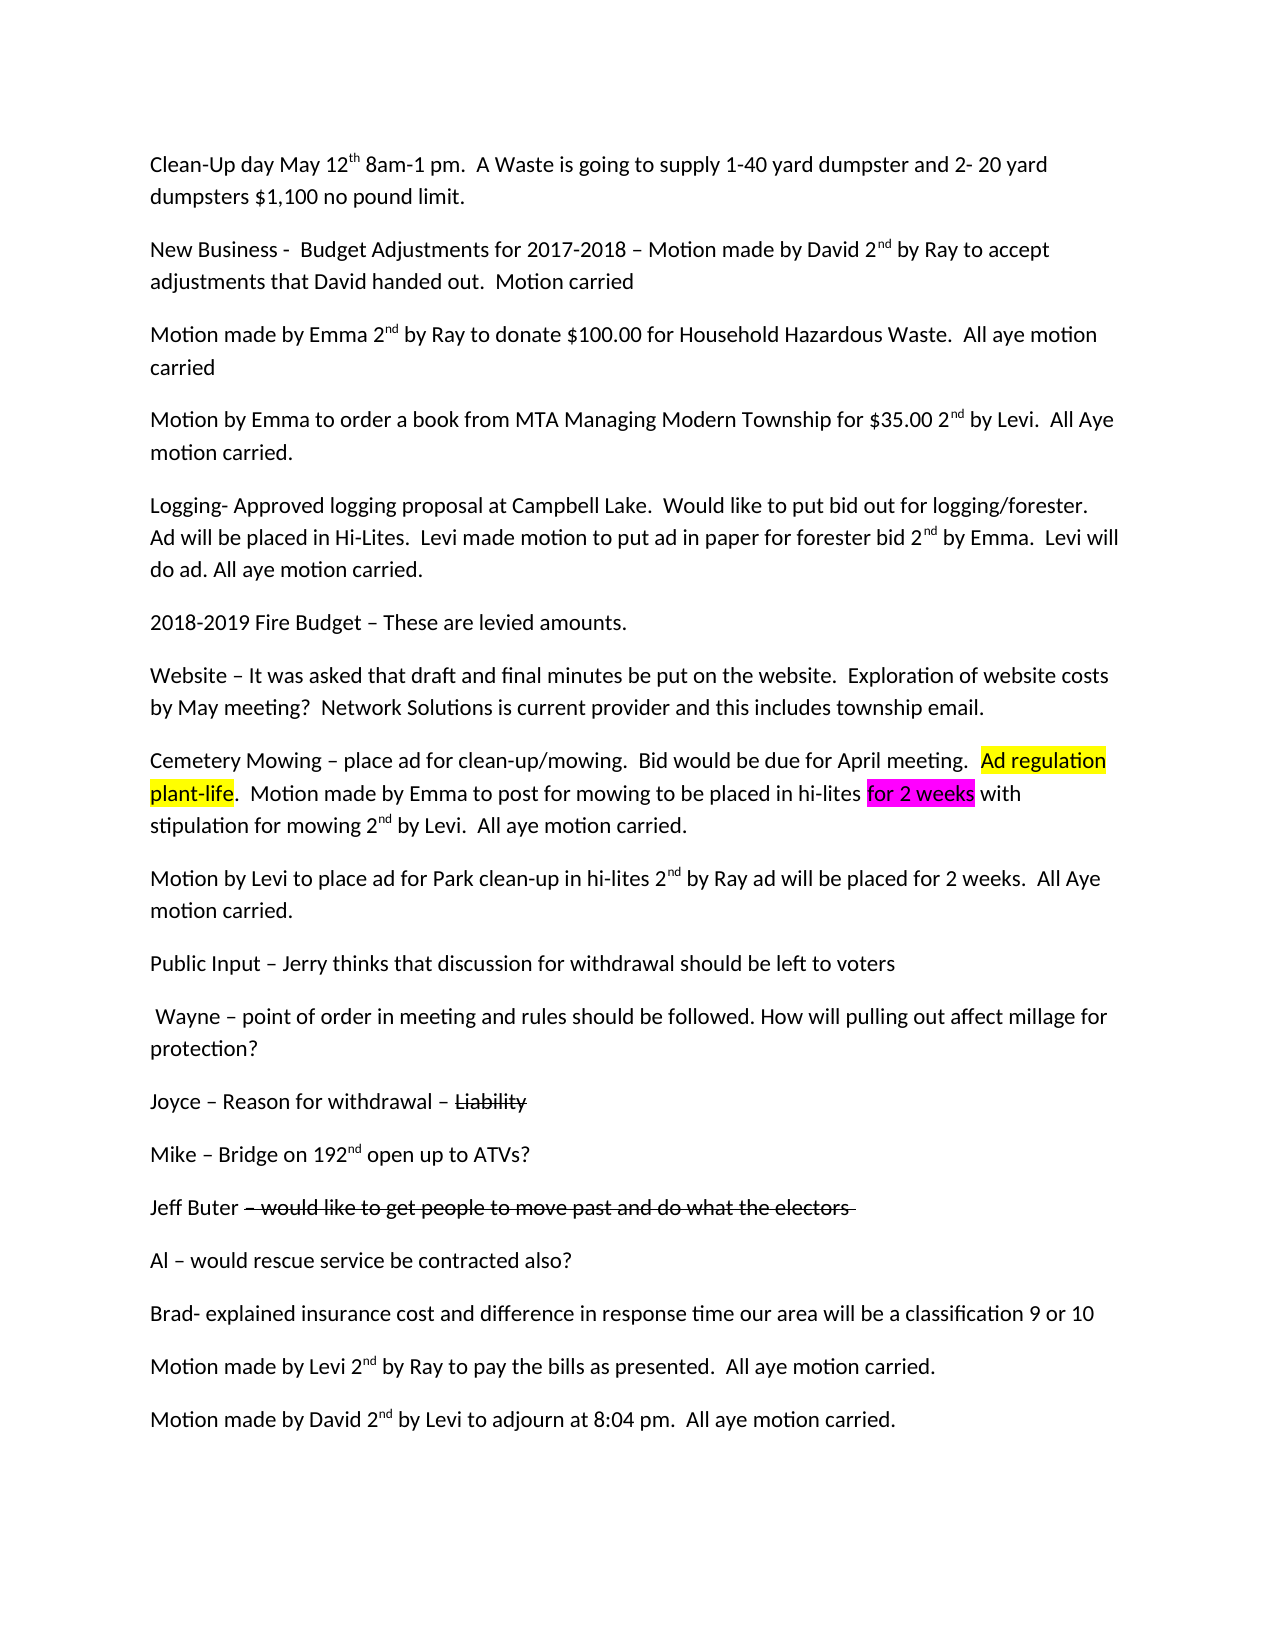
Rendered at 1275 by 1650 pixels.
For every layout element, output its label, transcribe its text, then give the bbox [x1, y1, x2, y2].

text Website – It was asked that draft and final minutes be put on the website. Exploration of website costs by May meeting? Network Solutions is current provider and this includes township email. [150, 661, 1125, 721]
text Motion made by Emma 2nd by Ray to donate $100.00 for Household Hazardous Waste. All aye motion carried [150, 320, 1125, 381]
text Logging- Approved logging proposal at Campbell Lake. Would like to put bid out for logging/forester. Ad will be placed in Hi-Lites. Levi made motion to put ad in paper for forester bid 2nd by Emma. Levi will do ad. All aye motion carried. [150, 491, 1125, 583]
text Motion made by Levi 2nd by Ray to pay the bills as presented. All aye motion carried. [150, 1352, 1125, 1380]
text Wayne – point of order in meeting and rules should be followed. How will pulling out affect millage for protection? [150, 1002, 1125, 1062]
text Jeff Buter – would like to get people to move past and do what the electors [150, 1193, 1125, 1221]
text 2018-2019 Fire Budget – These are levied amounts. [150, 608, 1125, 636]
text Mike – Bridge on 192nd open up to ATVs? [150, 1140, 1125, 1168]
text Motion made by David 2nd by Levi to adjourn at 8:04 pm. All aye motion carried. [150, 1405, 1125, 1433]
text Motion by Levi to place ad for Park clean-up in hi-lites 2nd by Ray ad will be placed for 2 weeks. All Aye motion carried. [150, 864, 1125, 924]
text Cemetery Mowing – place ad for clean-up/mowing. Bid would be due for April meeting. Ad regulation plant-life. Motion made by Emma to post for mowing to be placed in hi-lites for 2 weeks with stipulation for mowing 2nd by Levi. All aye motion carried. [150, 746, 1125, 839]
text Public Input – Jerry thinks that discussion for withdrawal should be left to voters [150, 949, 1125, 977]
text Clean-Up day May 12th 8am-1 pm. A Waste is going to supply 1-40 yard dumpster and 2- 20 yard dumpsters $1,100 no pound limit. [150, 150, 1125, 210]
text Brad- explained insurance cost and difference in response time our area will be a classification 9 or 10 [150, 1299, 1125, 1327]
text Al – would rescue service be contracted also? [150, 1246, 1125, 1274]
text Motion by Emma to order a book from MTA Managing Modern Township for $35.00 2nd by Levi. All Aye motion carried. [150, 406, 1125, 466]
text Joyce – Reason for withdrawal – Liability [150, 1087, 1125, 1115]
text New Business - Budget Adjustments for 2017-2018 – Motion made by David 2nd by Ray to accept adjustments that David handed out. Motion carried [150, 235, 1125, 295]
